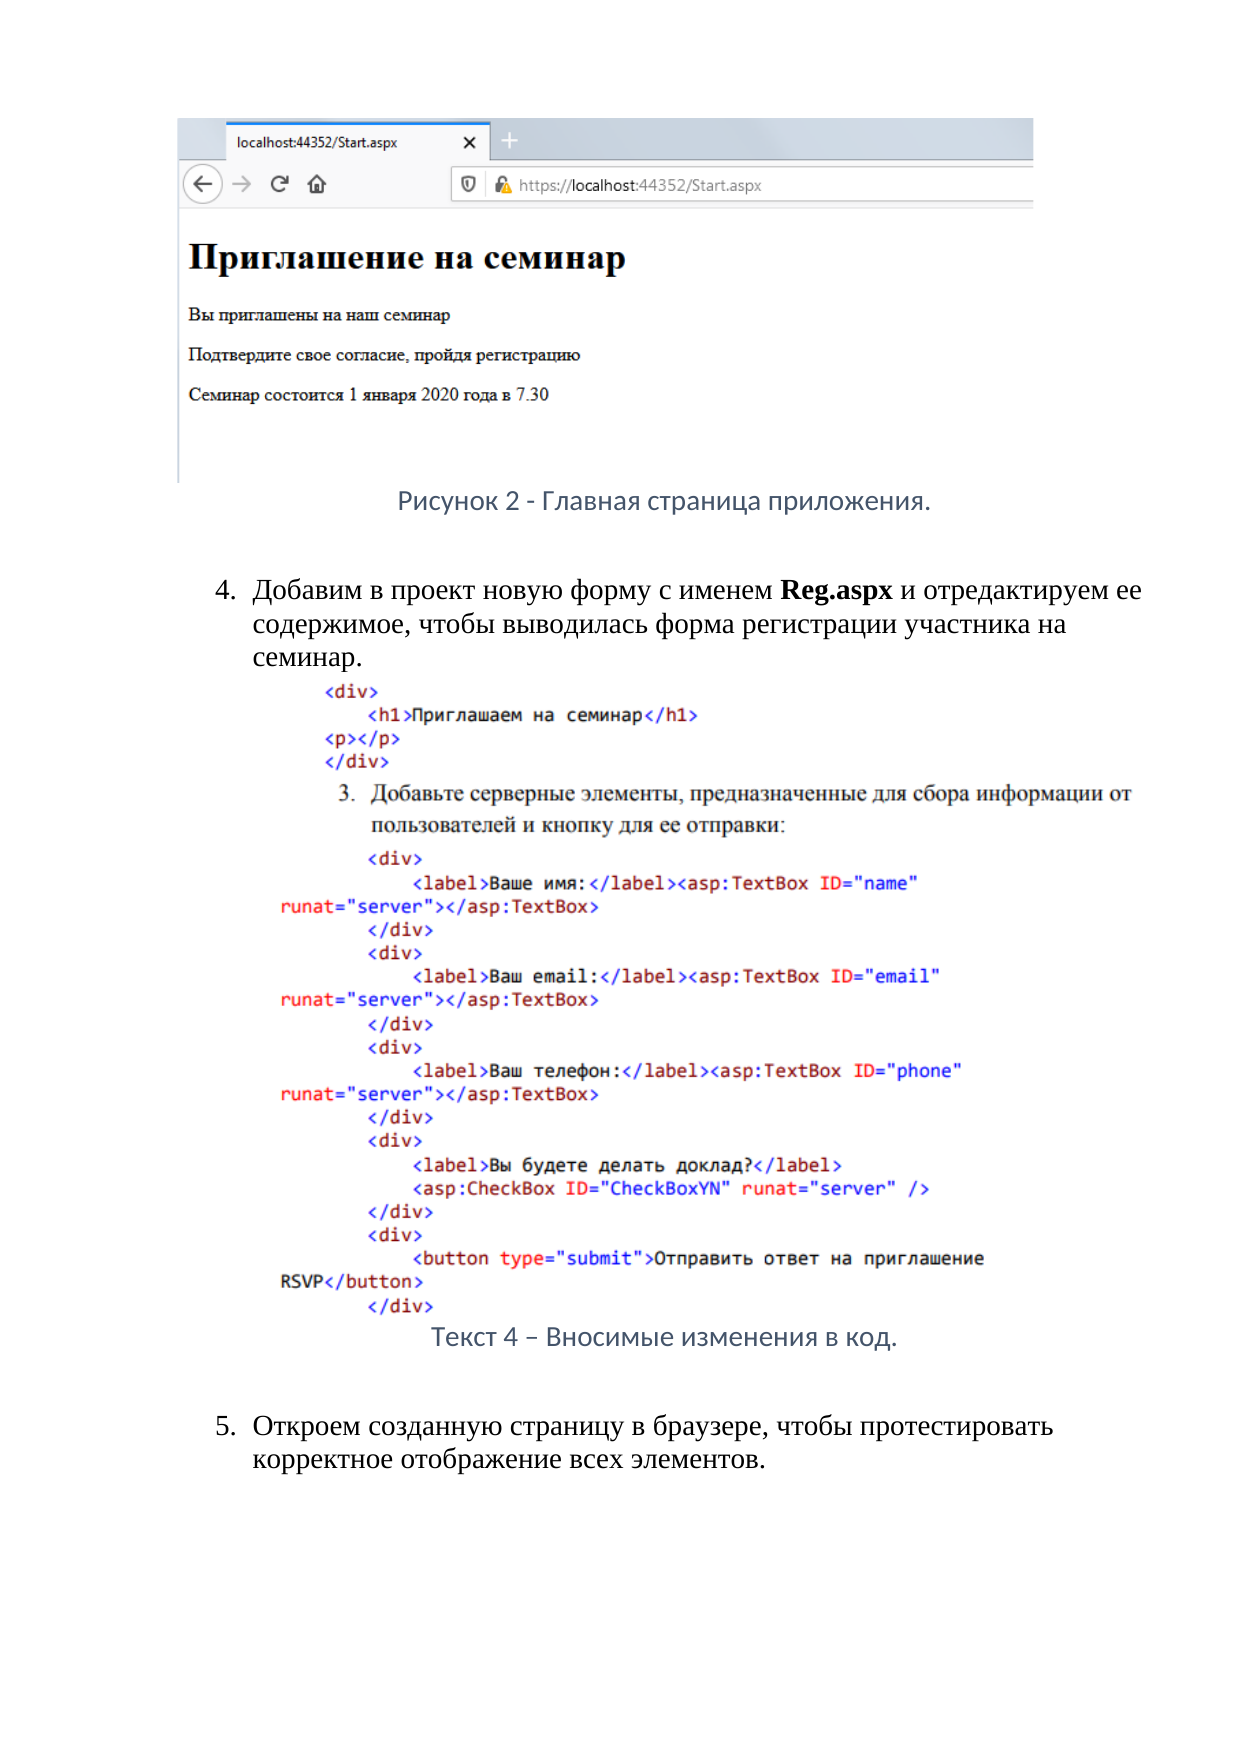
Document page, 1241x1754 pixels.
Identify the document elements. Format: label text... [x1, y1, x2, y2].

text Текст 4 – Вносимые изменения в код. [177, 1318, 1152, 1353]
picture [177, 672, 1152, 1318]
list Добавим в проект новую форму с именем Reg.aspx и отредактируем ее содержимое, чтобы выводилась форма регистрации участника на семинар. [215, 572, 1152, 672]
picture [177, 118, 1034, 483]
list Откроем созданную страницу в браузере, чтобы протестировать корректное отображение всех элементов. [215, 1408, 1152, 1475]
